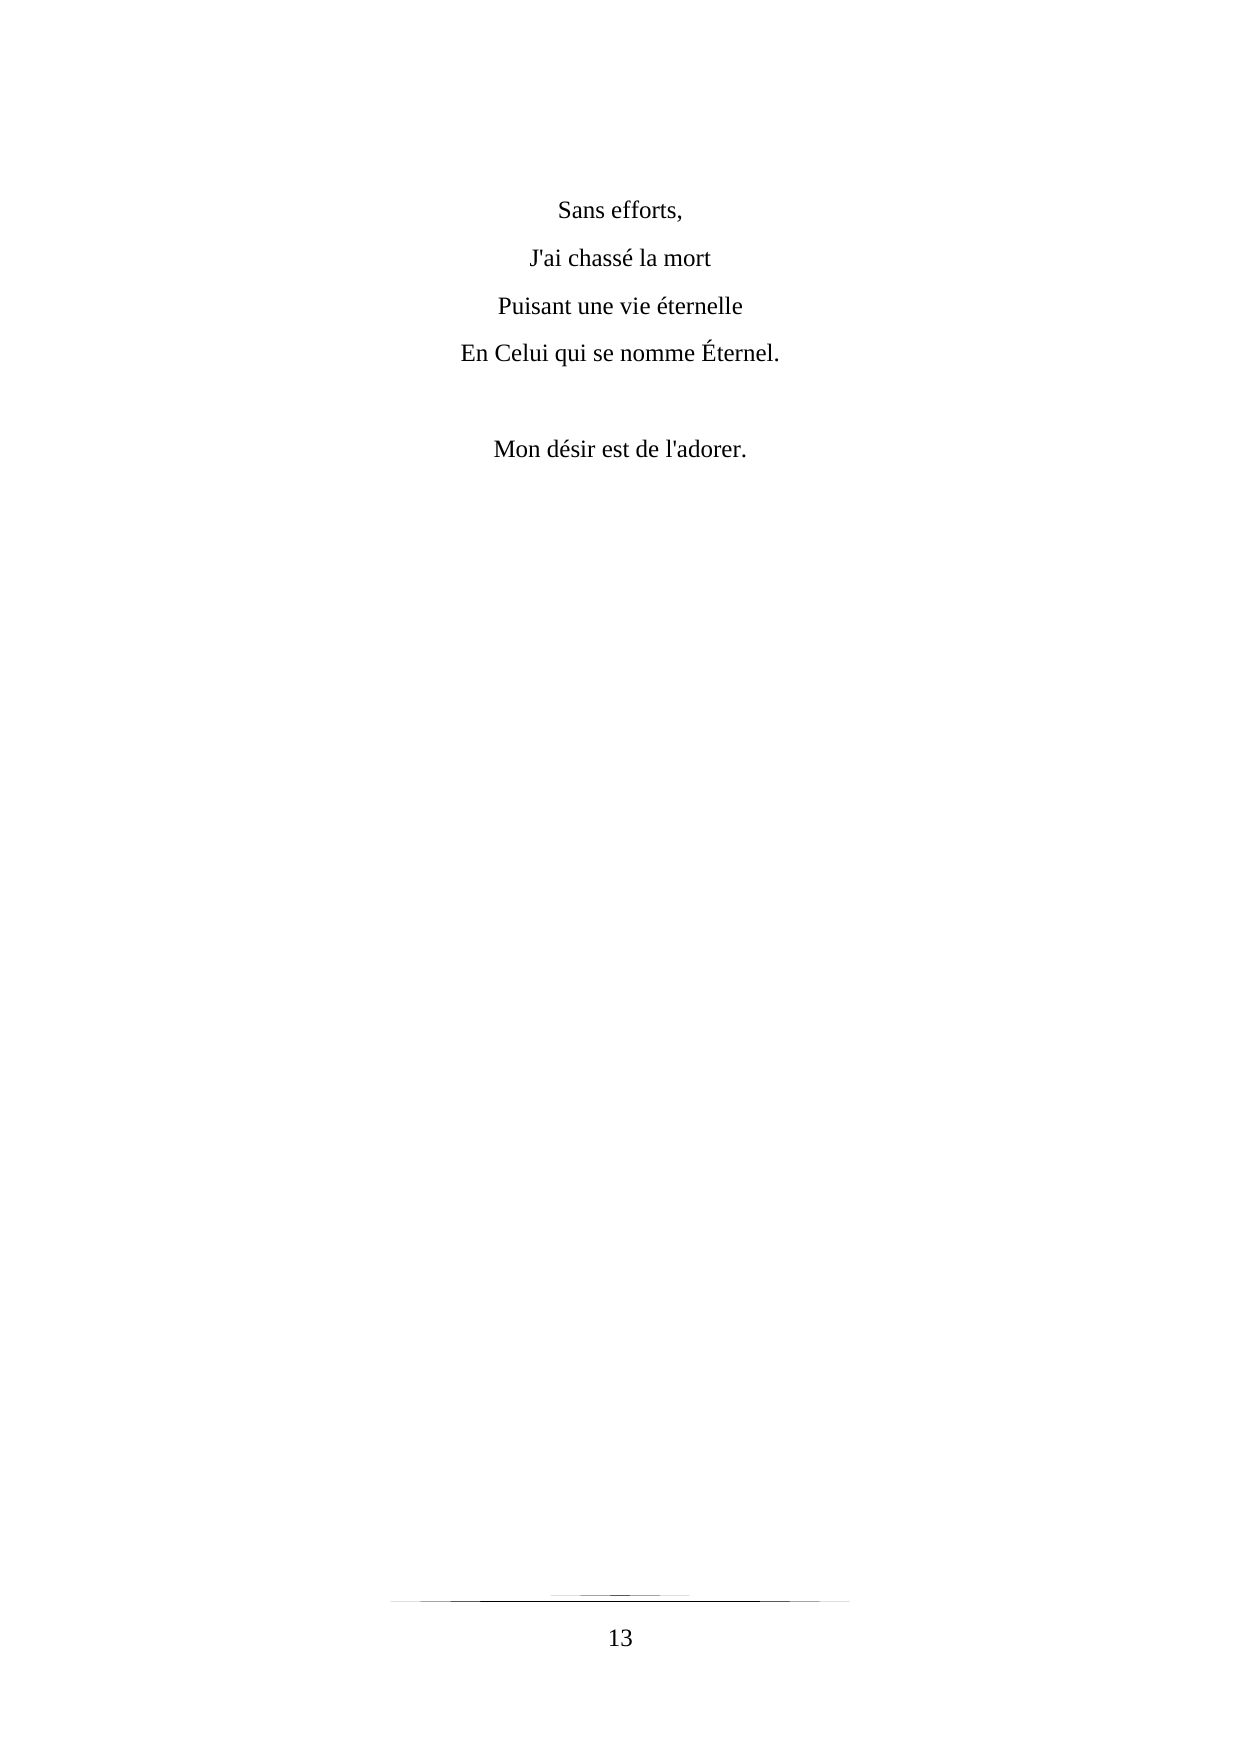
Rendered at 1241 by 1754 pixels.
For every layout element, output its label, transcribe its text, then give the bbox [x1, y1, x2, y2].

text Sans efforts, [148, 195, 1093, 224]
text Mon désir est de l'adorer. [148, 434, 1093, 463]
text En Celui qui se nomme Éternel. [148, 338, 1093, 367]
text J'ai chassé la mort [148, 243, 1093, 272]
text Puisant une vie éternelle [148, 291, 1093, 319]
